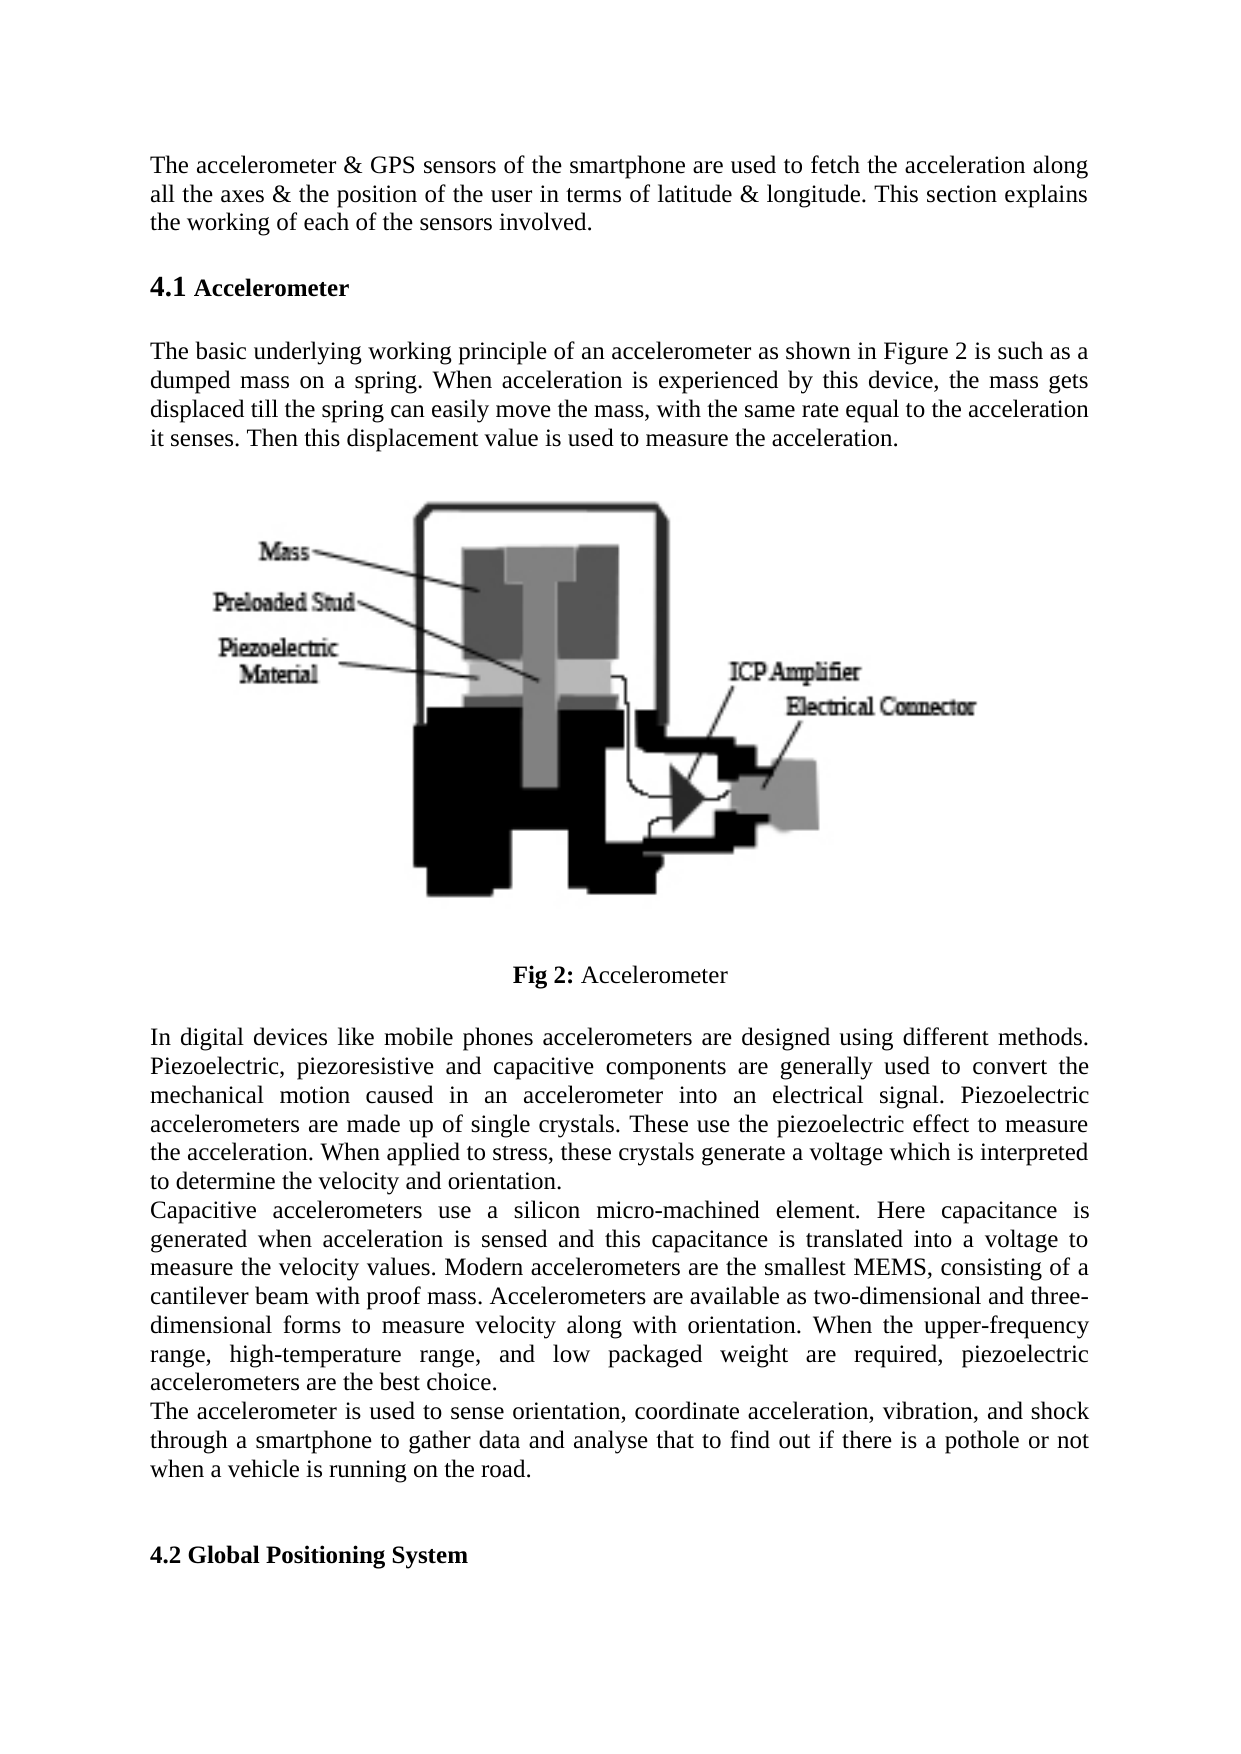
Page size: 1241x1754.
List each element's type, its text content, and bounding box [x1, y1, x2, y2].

text The accelerometer & GPS sensors of the smartphone are used to fetch the acceleration along all the axes & the position of the user in terms of latitude & longitude. This section explains the working of each of the sensors involved. [150, 150, 1090, 236]
text 4.1 Accelerometer [150, 269, 1090, 303]
text The accelerometer is used to sense orientation, coordinate acceleration, vibration, and shock through a smartphone to gather data and analyse that to find out if there is a pothole or not when a vehicle is running on the road. [150, 1396, 1090, 1482]
text Fig 2: Accelerometer [150, 960, 1090, 989]
picture [150, 484, 996, 928]
text In digital devices like mobile phones accelerometers are designed using different methods. Piezoelectric, piezoresistive and capacitive components are generally used to convert the mechanical motion caused in an accelerometer into an electrical signal. Piezoelectric accelerometers are made up of single crystals. These use the piezoelectric effect to measure the acceleration. When applied to stress, these crystals generate a voltage which is interpreted to determine the velocity and orientation. [150, 1022, 1090, 1195]
text The basic underlying working principle of an accelerometer as shown in Figure 2 is such as a dumped mass on a spring. When acceleration is experienced by this device, the mass gets displaced till the spring can easily move the mass, with the same rate equal to the acceleration it senses. Then this displacement value is used to measure the acceleration. [150, 336, 1090, 451]
text 4.2 Global Positioning System [150, 1540, 1090, 1569]
text Capacitive accelerometers use a silicon micro-machined element. Here capacitance is generated when acceleration is sensed and this capacitance is translated into a voltage to measure the velocity values. Modern accelerometers are the smallest MEMS, consisting of a cantilever beam with proof mass. Accelerometers are available as two-dimensional and three-dimensional forms to measure velocity along with orientation. When the upper-frequency range, high-temperature range, and low packaged weight are required, piezoelectric accelerometers are the best choice. [150, 1195, 1090, 1396]
